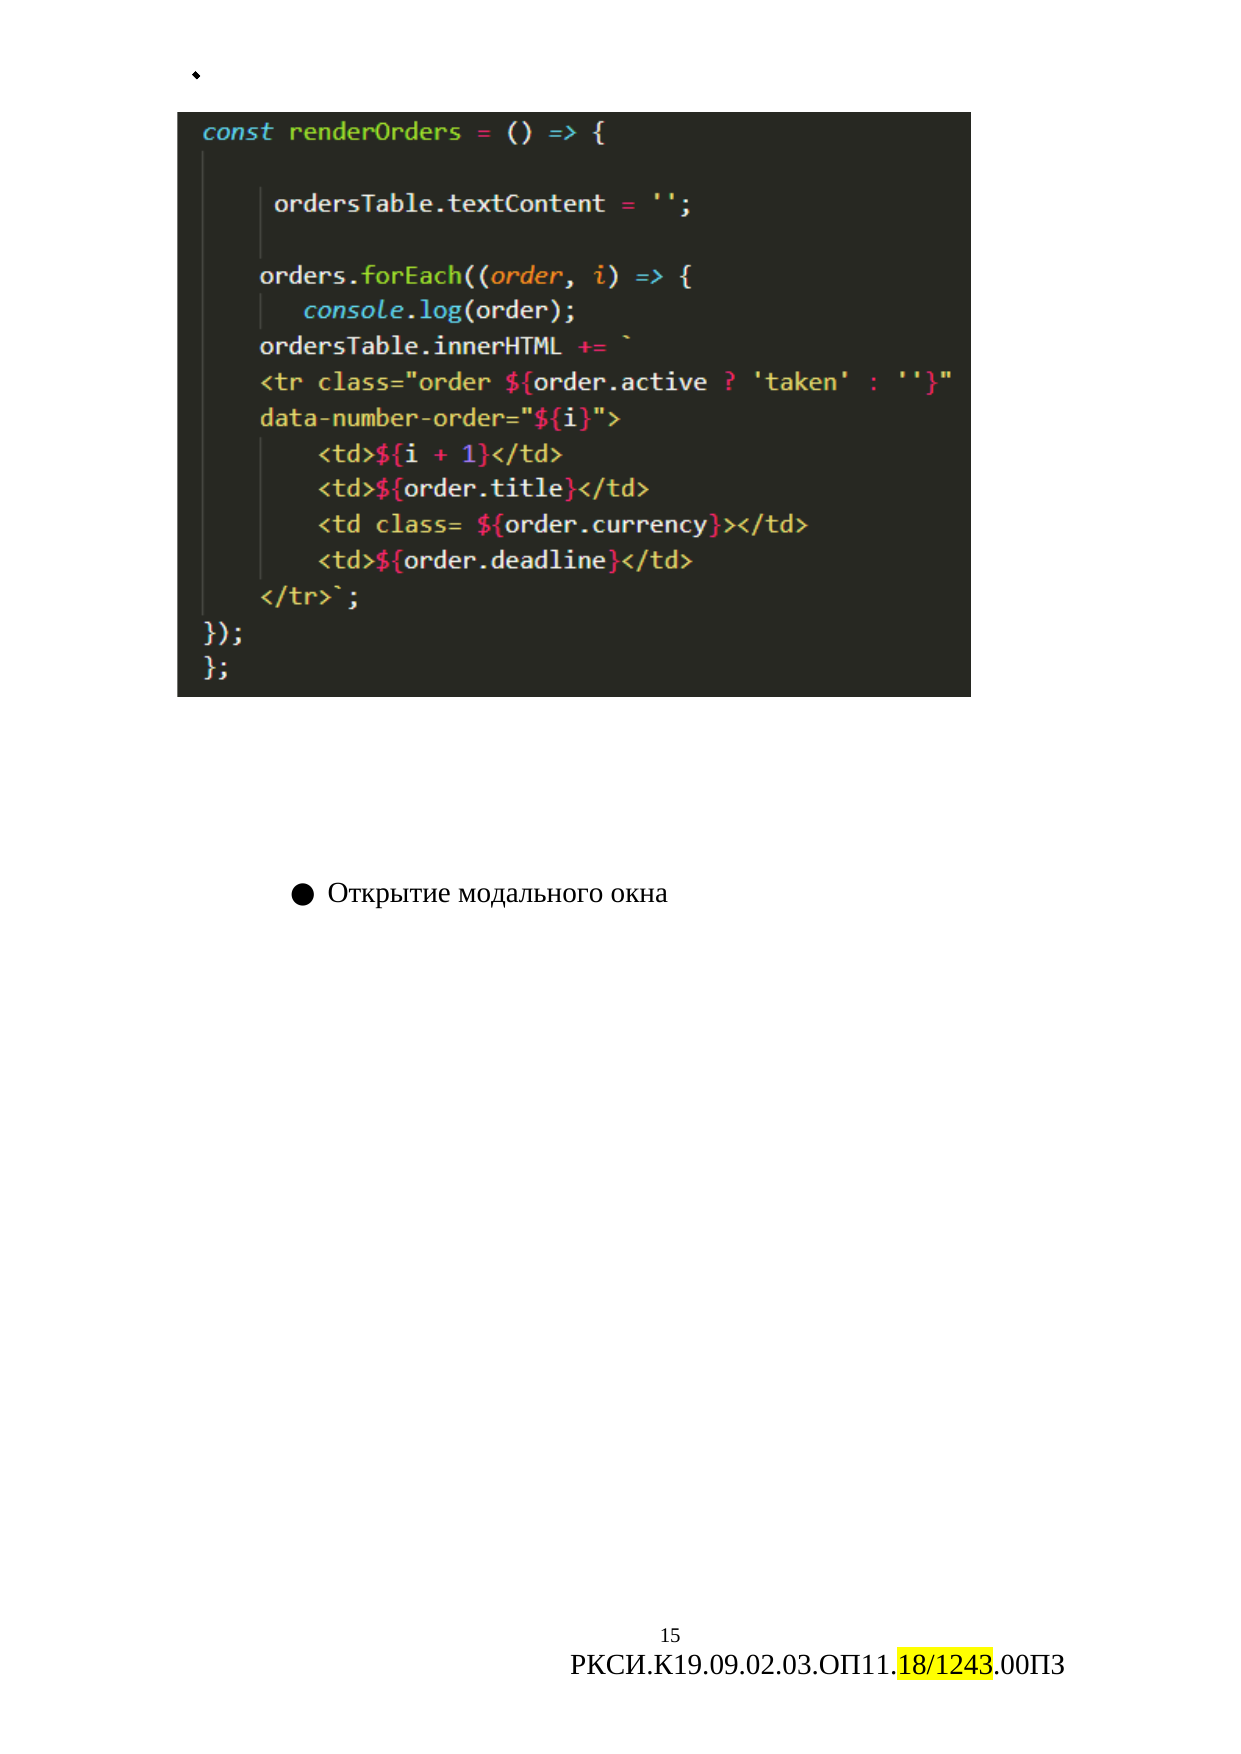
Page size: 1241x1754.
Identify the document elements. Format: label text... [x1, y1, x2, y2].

picture [177, 112, 971, 697]
list Открытие модального окна [290, 860, 1133, 919]
